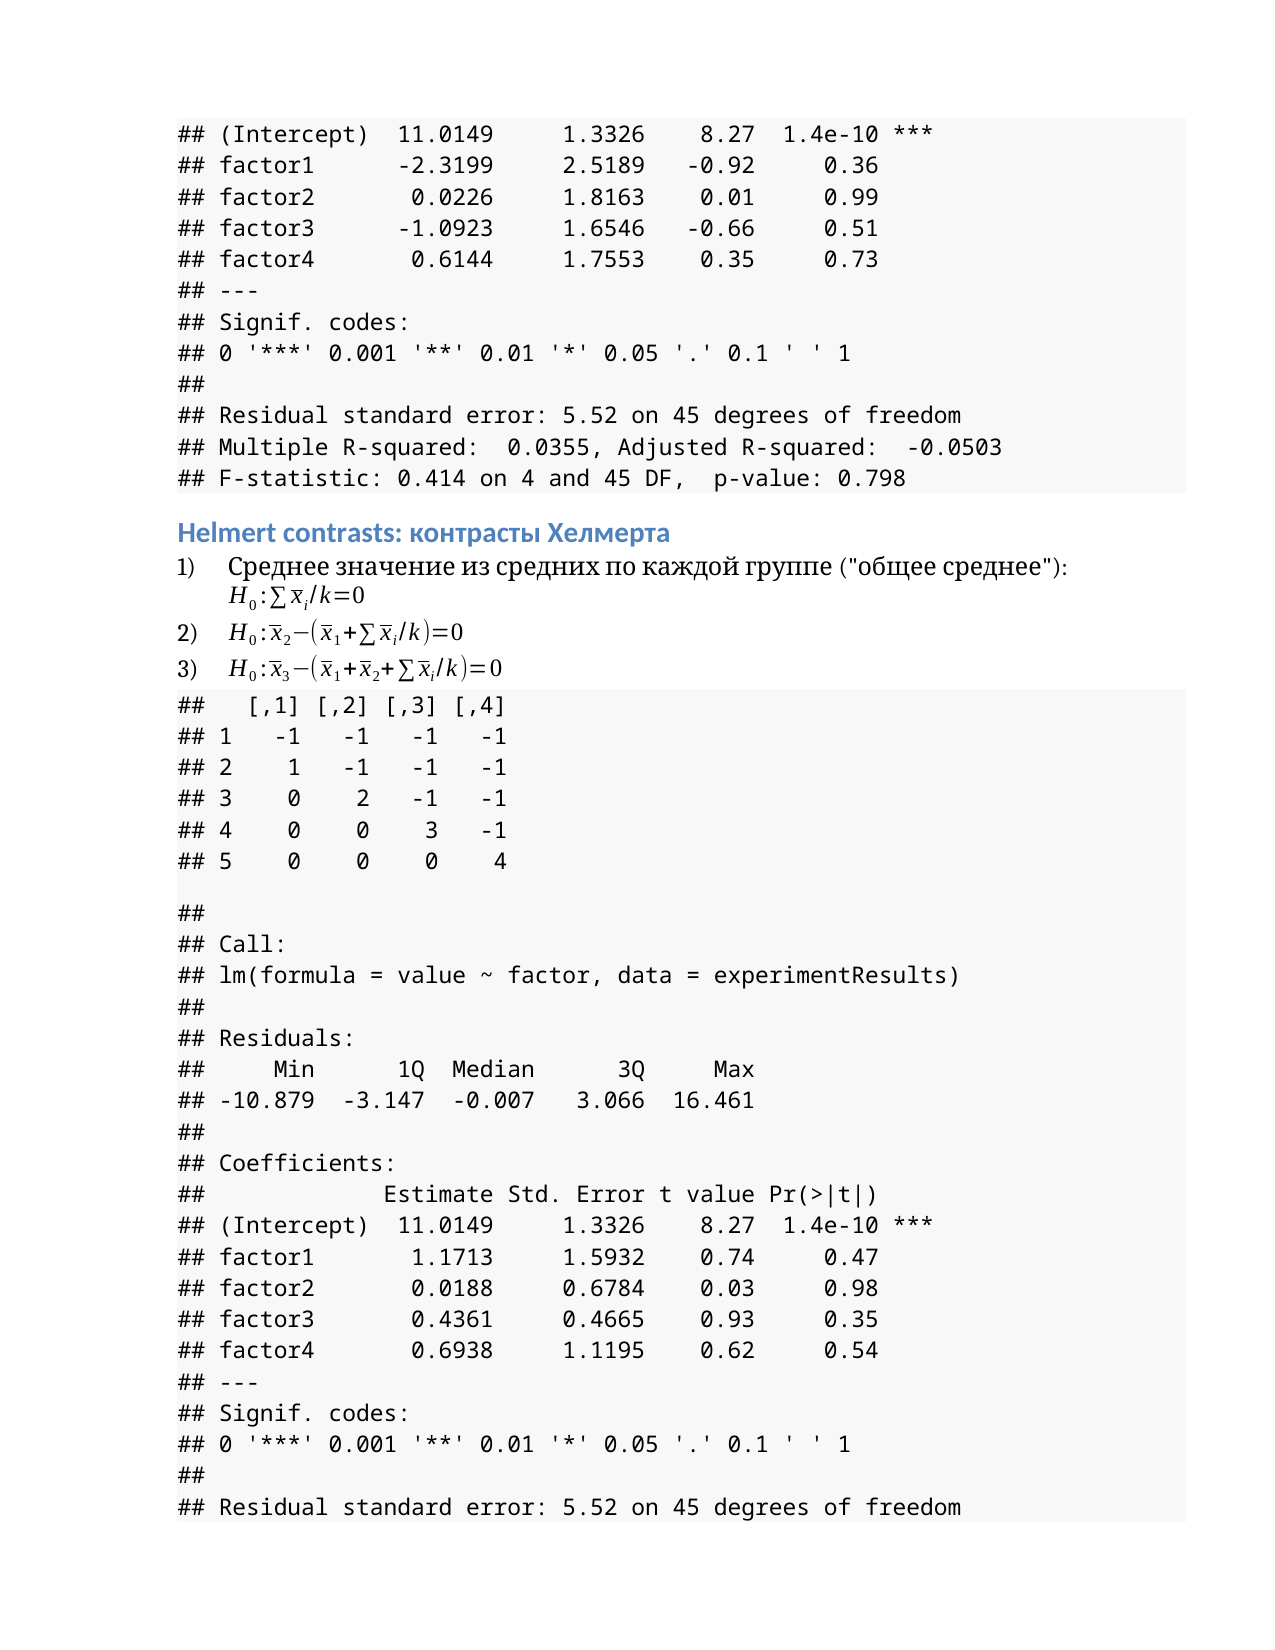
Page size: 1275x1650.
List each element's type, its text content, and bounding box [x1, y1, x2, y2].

subtitle Helmert contrasts: контрасты Хелмерта [177, 514, 1186, 549]
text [177, 118, 1186, 493]
text ## [,1] [,2] [,3] [,4] ## 1 -1 -1 -1 -1 ## 2 1 -1 -1 -1 ## 3 0 2 -1 -1 ## 4 0 0 3 -1 ## 5 0 0 0 4 [177, 689, 1186, 876]
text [177, 897, 1186, 1522]
list Среднее значение из средних по каждой группе ("общее среднее"): [177, 553, 1186, 613]
